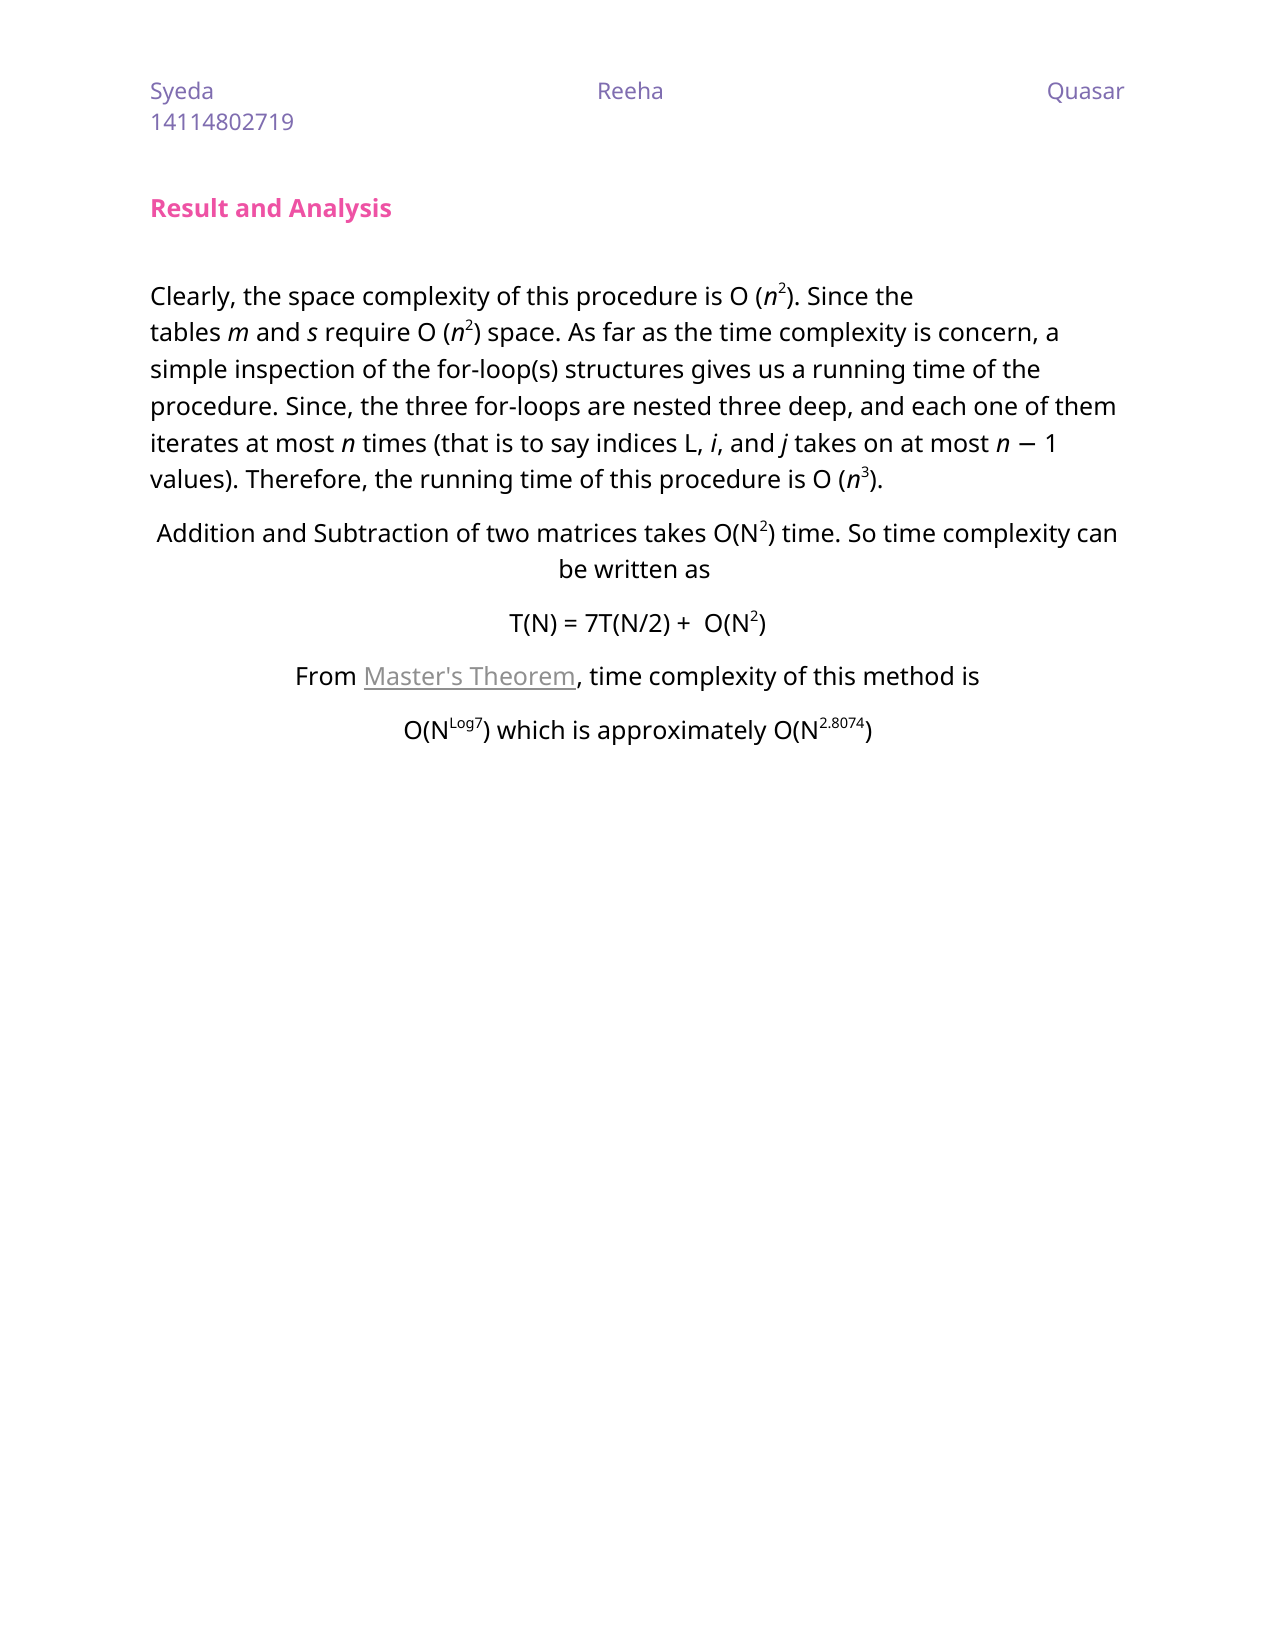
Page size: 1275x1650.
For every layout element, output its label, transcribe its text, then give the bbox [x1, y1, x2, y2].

subtitle Result and Analysis [150, 191, 1125, 225]
text O(NLog7) which is approximately O(N2.8074) [150, 712, 1125, 747]
text Clearly, the space complexity of this procedure is Ο (n2). Since the tables m and s require Ο (n2) space. As far as the time complexity is concern, a simple inspection of the for-loop(s) structures gives us a running time of the procedure. Since, the three for-loops are nested three deep, and each one of them iterates at most n times (that is to say indices L, i, and j takes on at most n − 1 values). Therefore, the running time of this procedure is Ο (n3). [150, 278, 1125, 496]
text T(N) = 7T(N/2) + O(N2) [150, 606, 1125, 640]
text Addition and Subtraction of two matrices takes O(N2) time. So time complexity can be written as [150, 515, 1125, 586]
text From Master's Theorem, time complexity of this method is [150, 659, 1125, 693]
